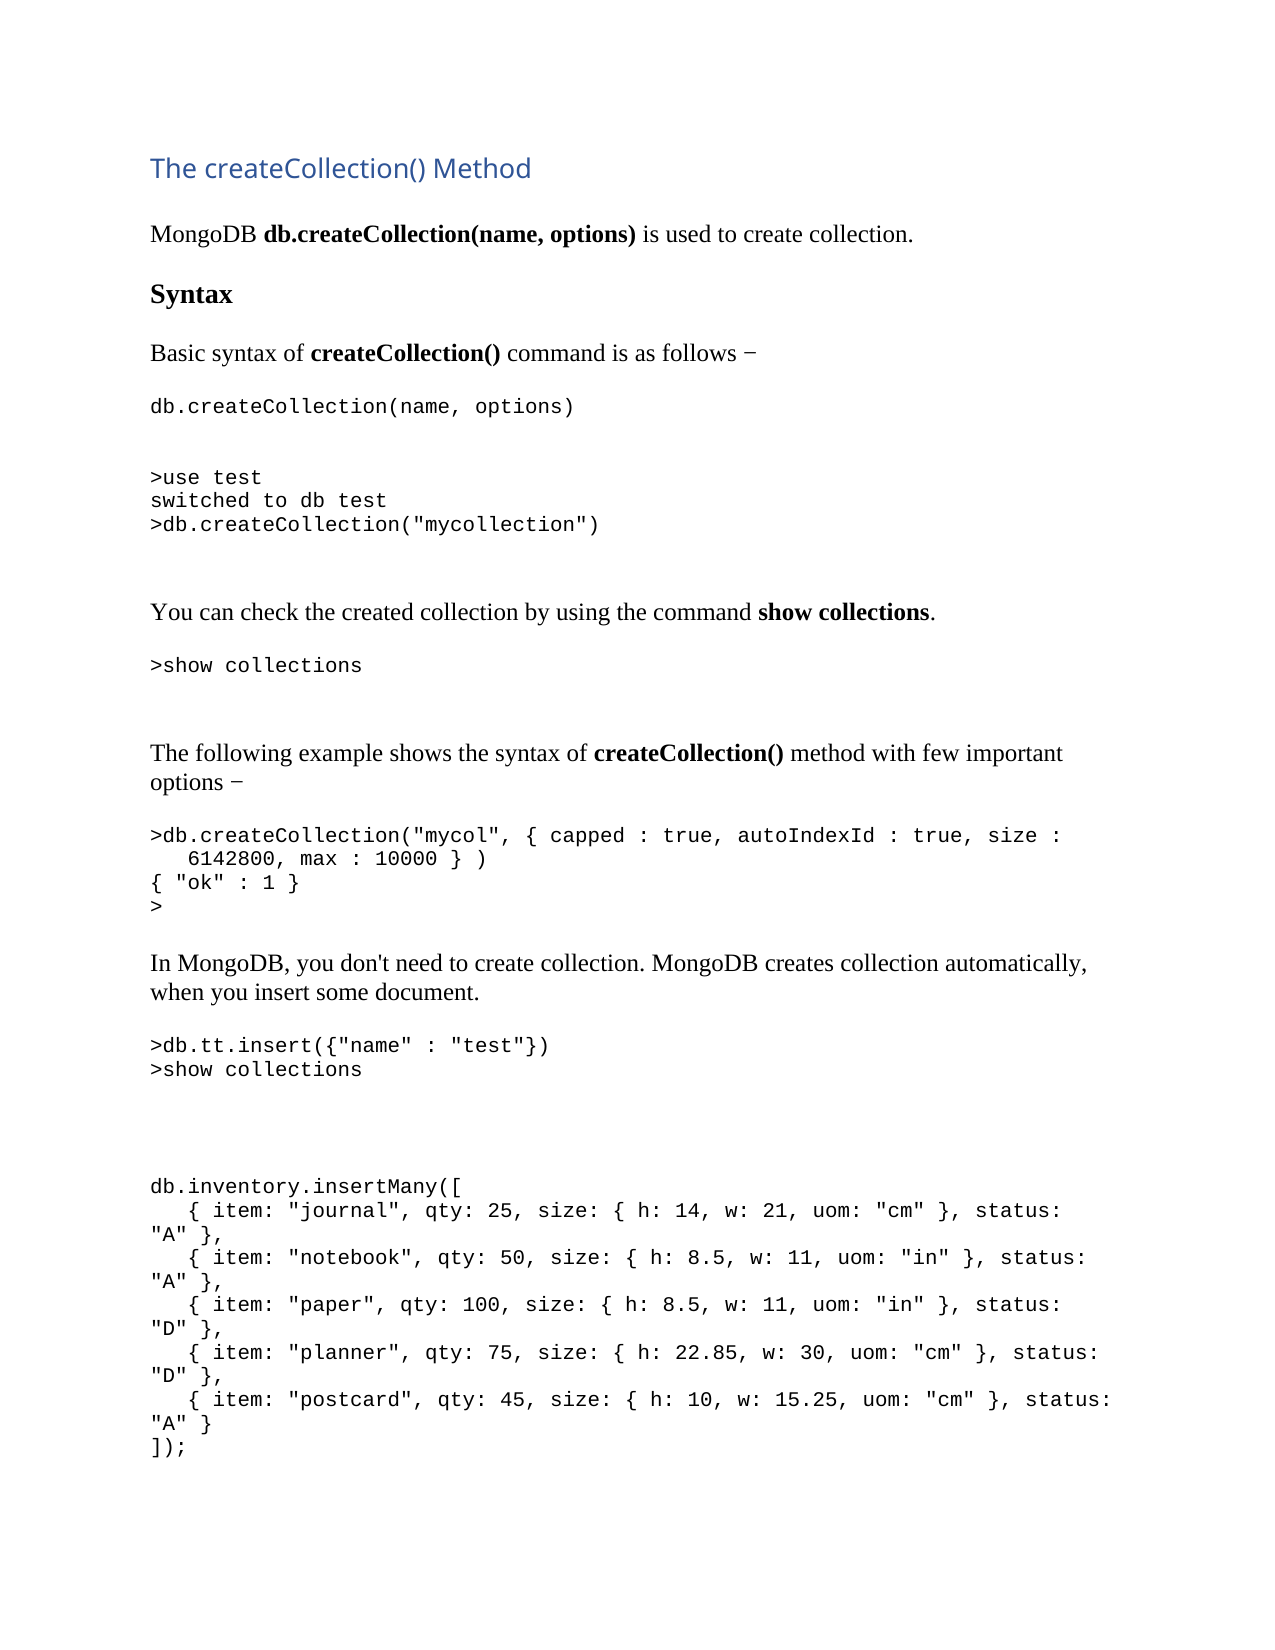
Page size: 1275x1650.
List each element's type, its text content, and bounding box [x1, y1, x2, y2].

subtitle Syntax [150, 277, 1125, 309]
text >db.createCollection("mycol", { capped : true, autoIndexId : true, size : [150, 825, 1125, 848]
text >db.createCollection("mycollection") [150, 514, 1125, 538]
text { item: "notebook", qty: 50, size: { h: 8.5, w: 11, uom: "in" }, status: "A" }, [150, 1247, 1125, 1294]
text { item: "paper", qty: 100, size: { h: 8.5, w: 11, uom: "in" }, status: "D" }, [150, 1294, 1125, 1342]
text You can check the created collection by using the command show collections. [150, 597, 1125, 626]
text >db.tt.insert({"name" : "test"}) [150, 1035, 1125, 1059]
text { item: "postcard", qty: 45, size: { h: 10, w: 15.25, uom: "cm" }, status: "A" } [150, 1389, 1125, 1436]
text db.inventory.insertMany([ [150, 1176, 1125, 1200]
text The following example shows the syntax of createCollection() method with few important options − [150, 738, 1125, 796]
text Basic syntax of createCollection() command is as follows − [150, 338, 1125, 367]
text 6142800, max : 10000 } ) [150, 848, 1125, 872]
text >show collections [150, 1059, 1125, 1082]
text ]); [150, 1436, 1125, 1460]
text MongoDB db.createCollection(name, options) is used to create collection. [150, 219, 1125, 248]
text >use test [150, 467, 1125, 491]
text db.createCollection(name, options) [150, 396, 1125, 420]
text { item: "planner", qty: 75, size: { h: 22.85, w: 30, uom: "cm" }, status: "D" }, [150, 1342, 1125, 1389]
text { item: "journal", qty: 25, size: { h: 14, w: 21, uom: "cm" }, status: "A" }, [150, 1200, 1125, 1247]
text > [150, 896, 1125, 919]
text switched to db test [150, 491, 1125, 514]
text >show collections [150, 655, 1125, 679]
subtitle The createCollection() Method [150, 150, 1125, 187]
text { "ok" : 1 } [150, 872, 1125, 896]
text In MongoDB, you don't need to create collection. MongoDB creates collection automatically, when you insert some document. [150, 948, 1125, 1006]
